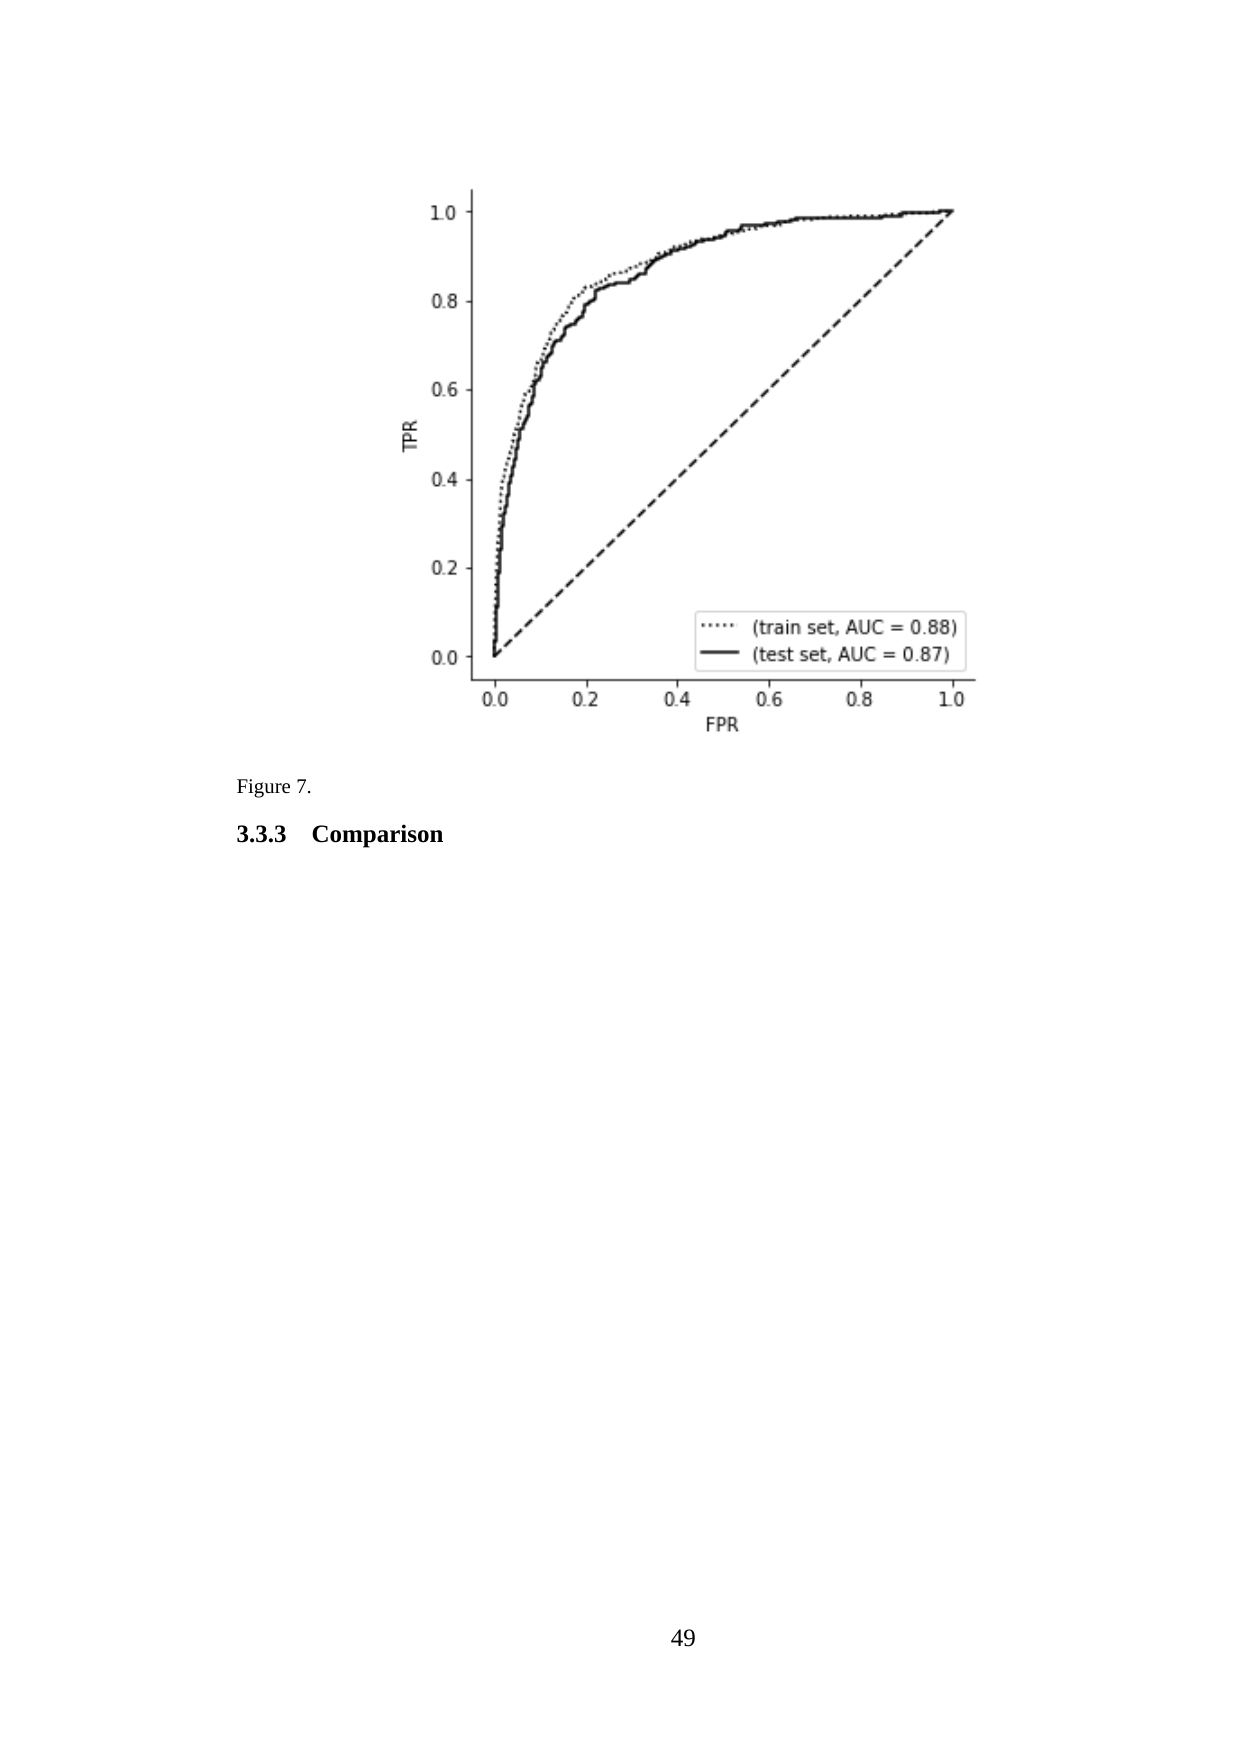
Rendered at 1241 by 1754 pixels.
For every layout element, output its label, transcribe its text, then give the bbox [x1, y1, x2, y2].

text Figure 7. [236, 774, 1092, 798]
picture [392, 177, 987, 748]
subtitle Comparison [236, 819, 1092, 848]
